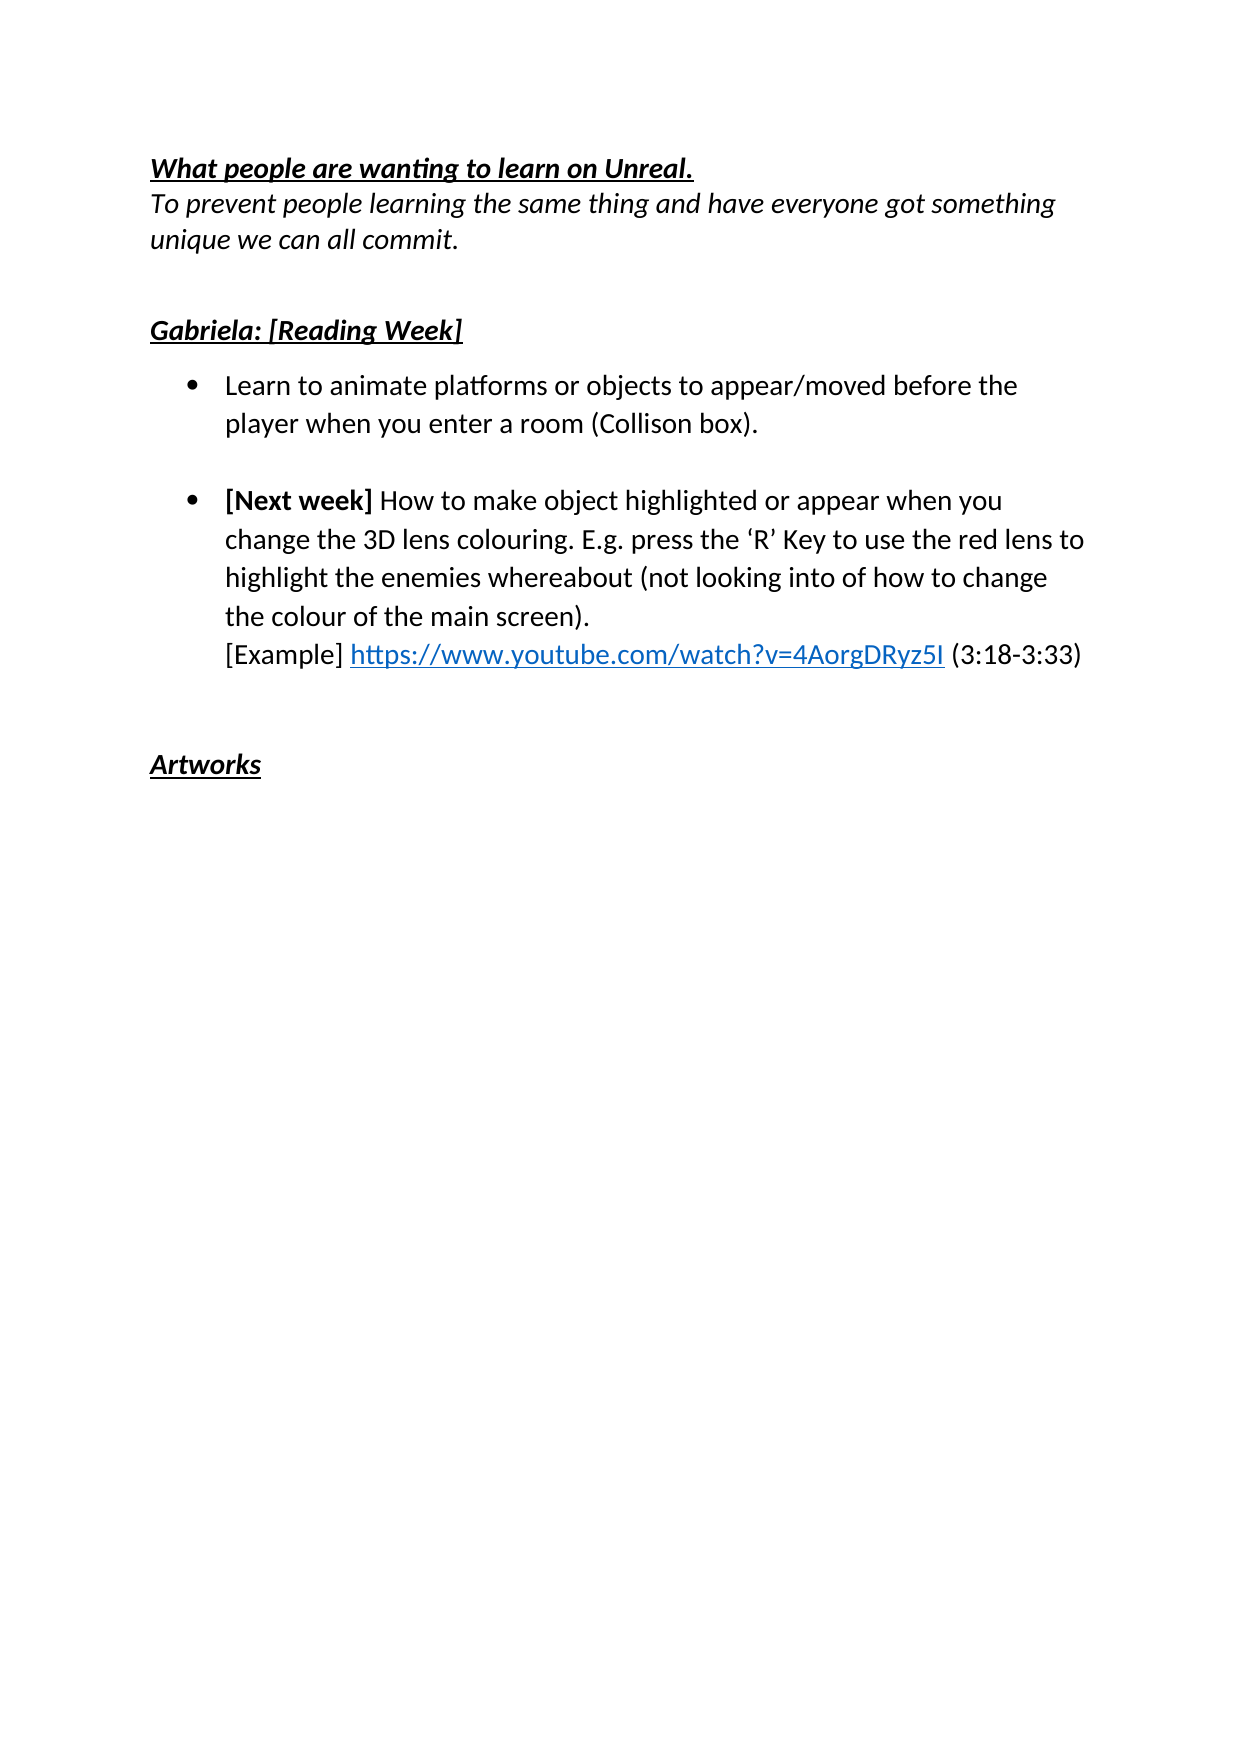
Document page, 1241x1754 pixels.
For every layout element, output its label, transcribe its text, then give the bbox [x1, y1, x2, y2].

text What people are wanting to learn on Unreal. [150, 150, 1090, 186]
list [Next week] How to make object highlighted or appear when you change the 3D lens colouring. E.g. press the ‘R’ Key to use the red lens to highlight the enemies whereabout (not looking into of how to change the colour of the main screen). [187, 482, 1090, 633]
text To prevent people learning the same thing and have everyone got something unique we can all commit. [150, 186, 1090, 257]
list Learn to animate platforms or objects to appear/moved before the player when you enter a room (Collison box). [187, 367, 1090, 441]
list [Example] https://www.youtube.com/watch?v=4AorgDRyz5I (3:18-3:33) [225, 636, 1090, 672]
text Artworks [150, 746, 1090, 782]
text Gabriela: [Reading Week] [150, 312, 1090, 348]
